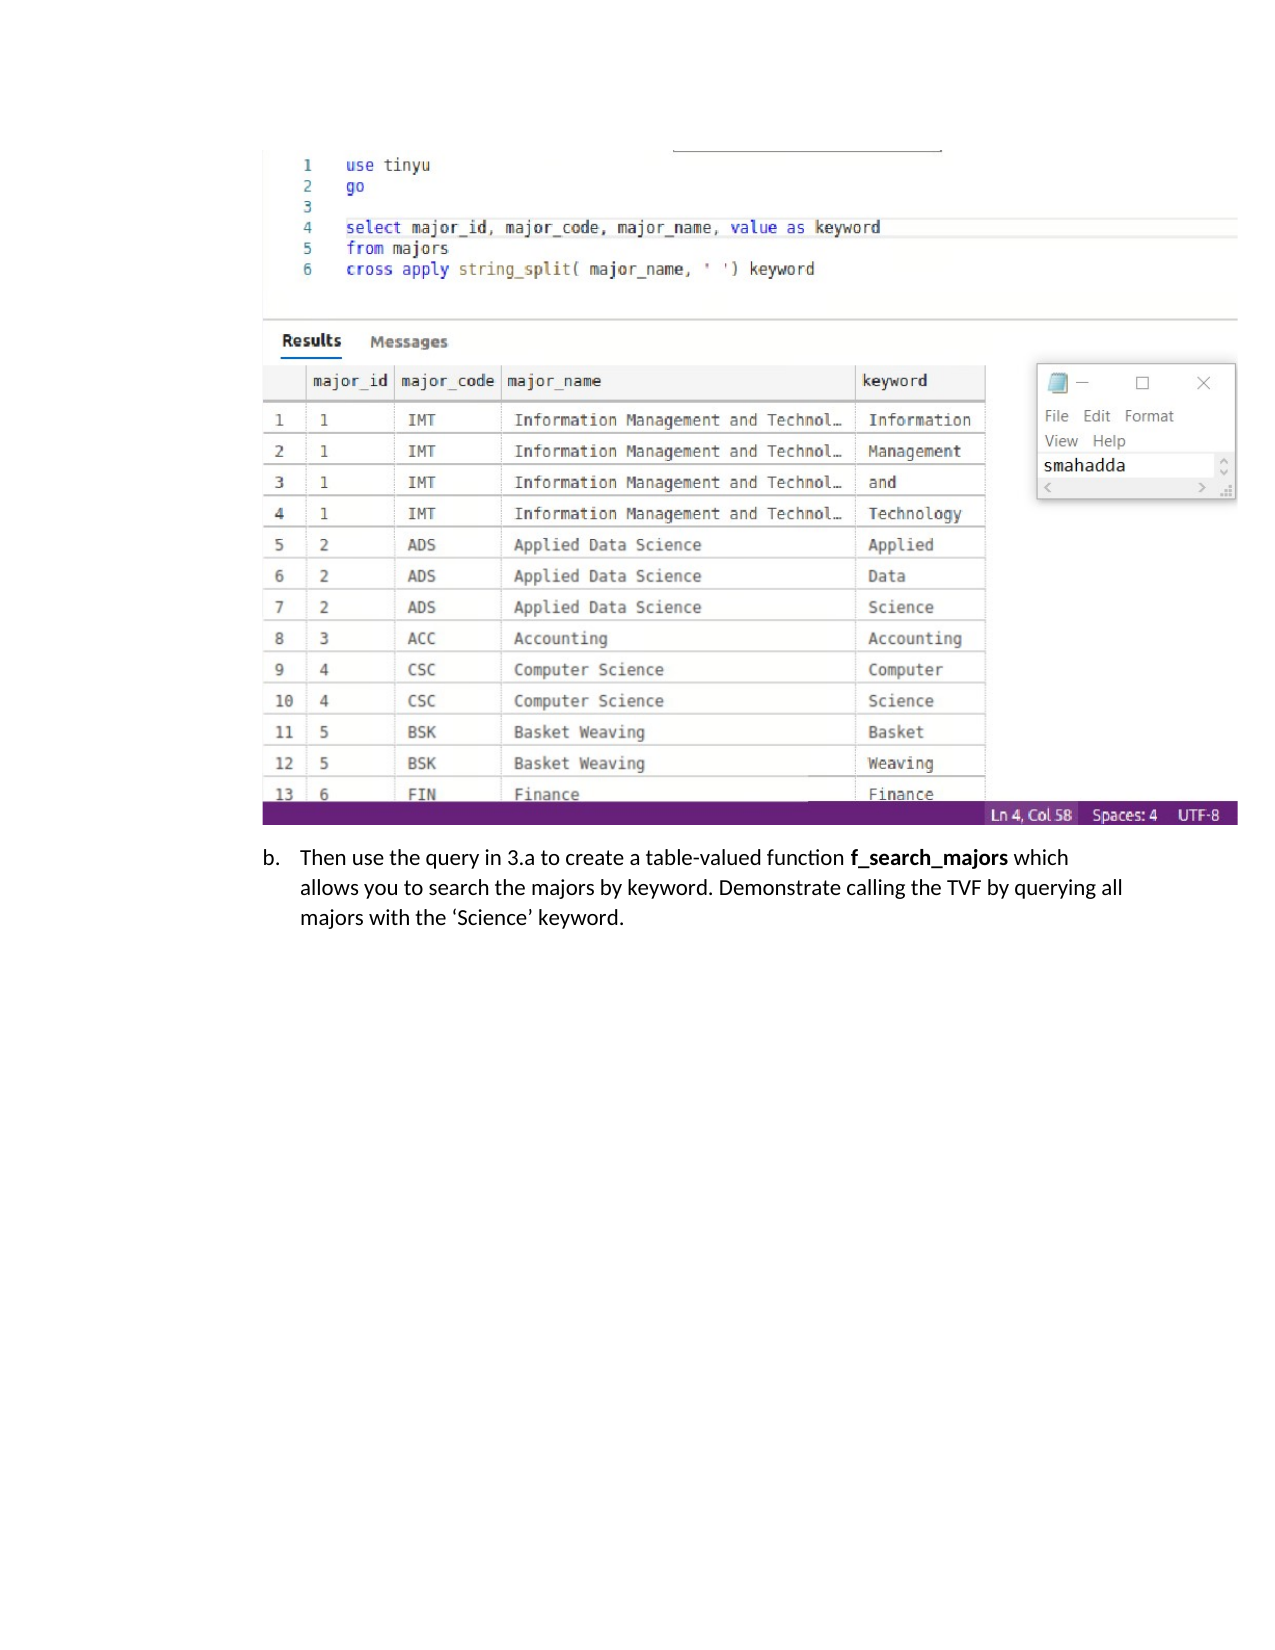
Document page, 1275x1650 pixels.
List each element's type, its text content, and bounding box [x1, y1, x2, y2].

list Then use the query in 3.a to create a table-valued function f_search_majors which allows you to search the majors by keyword. Demonstrate calling the TVF by querying all majors with the ‘Science’ keyword. [262, 843, 1125, 931]
picture [262, 150, 1238, 825]
